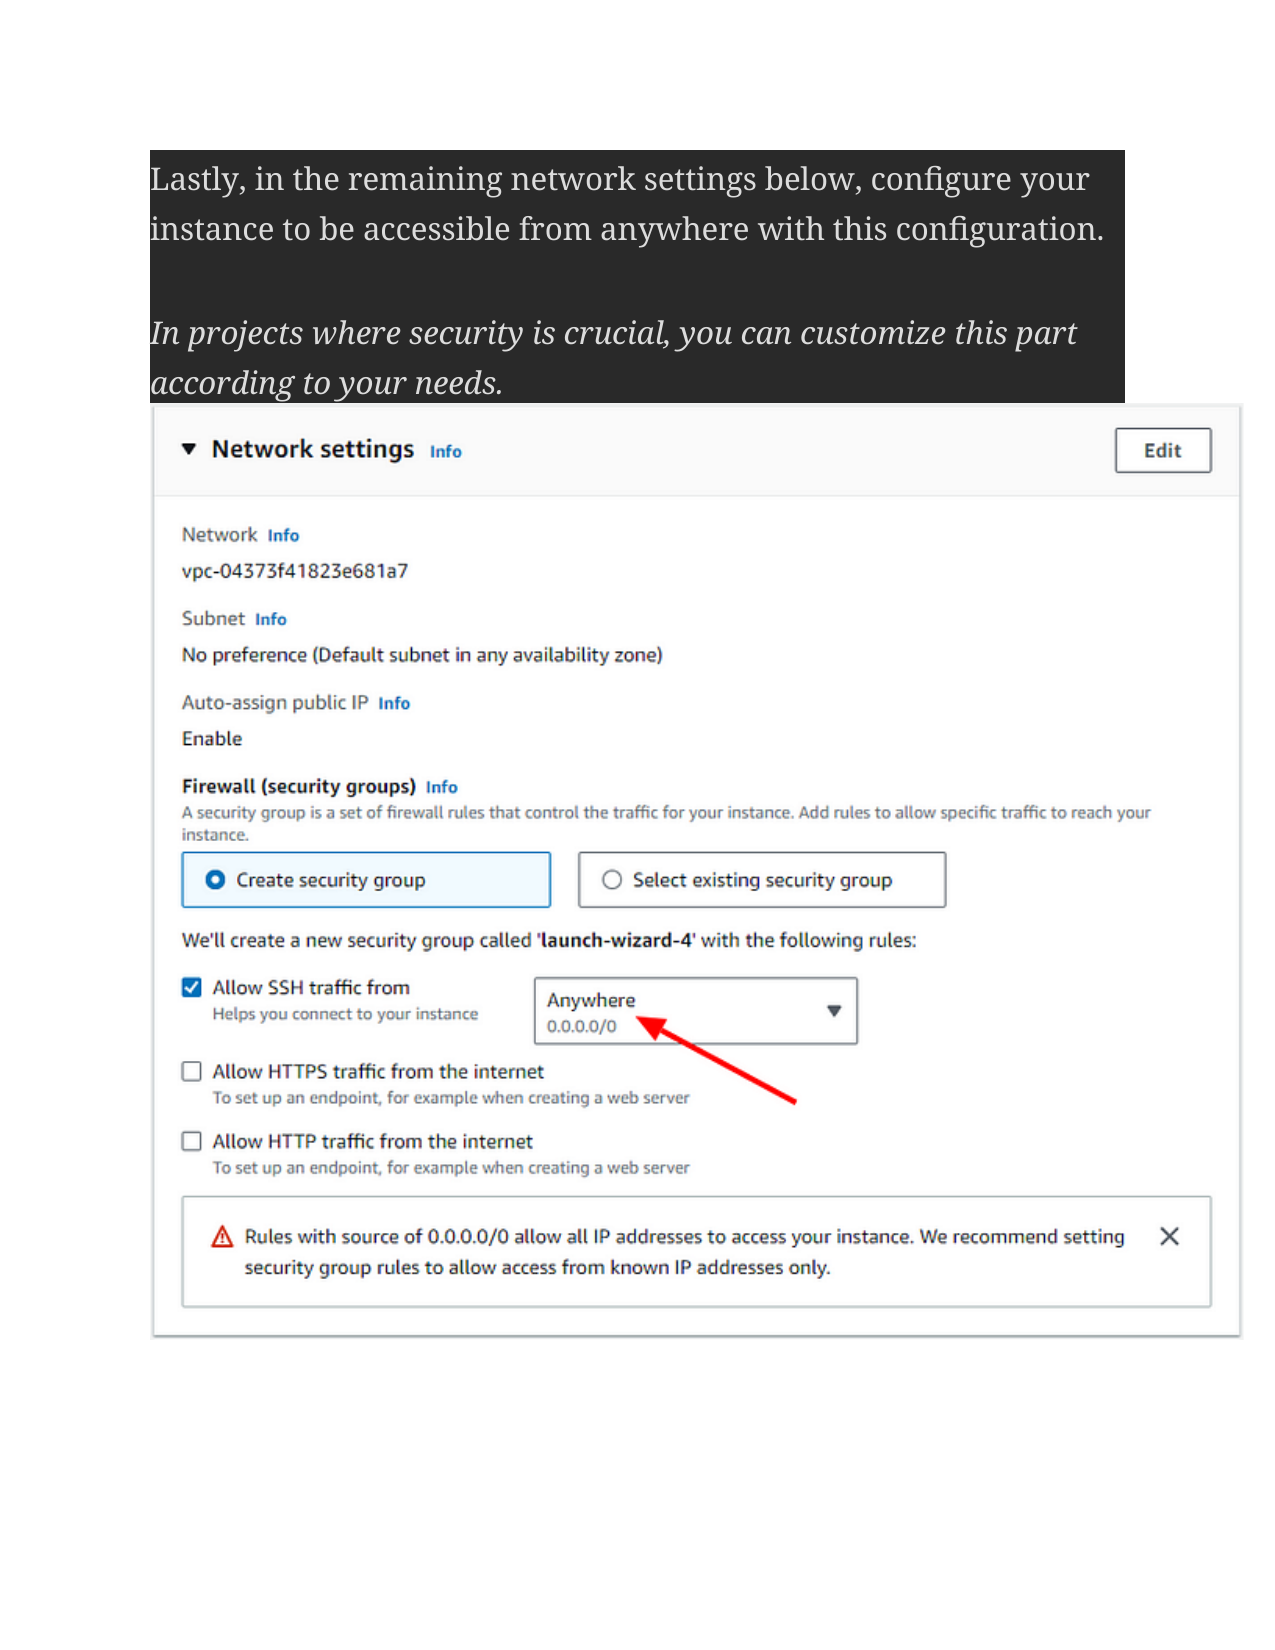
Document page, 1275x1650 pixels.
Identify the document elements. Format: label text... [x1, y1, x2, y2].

text Lastly, in the remaining network settings below, configure your instance to be accessible from anywhere with this configuration. [150, 150, 1125, 250]
picture [150, 403, 1244, 1340]
text In projects where security is crucial, you can customize this part according to your needs. [150, 303, 1125, 403]
